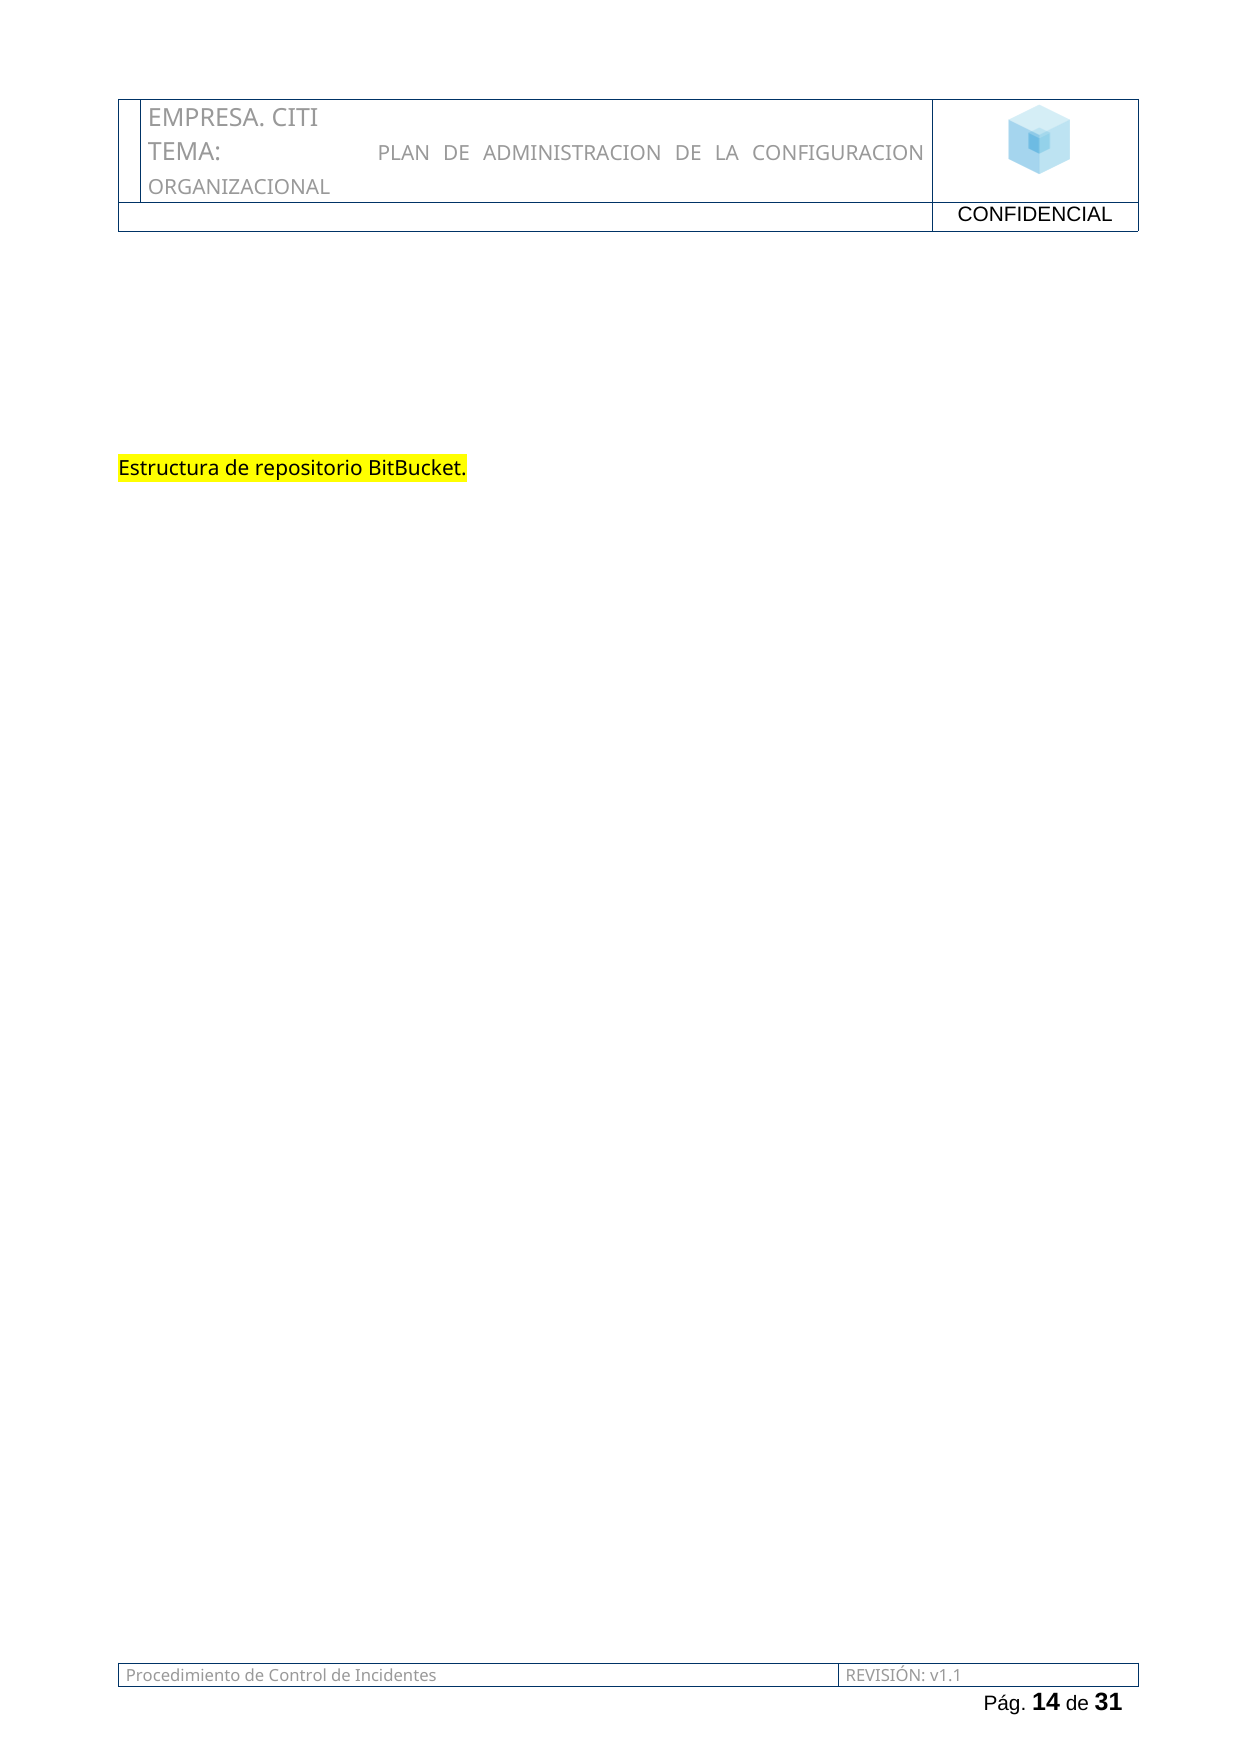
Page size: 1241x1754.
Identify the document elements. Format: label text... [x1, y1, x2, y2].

picture [1006, 102, 1073, 178]
text Estructura de repositorio BitBucket. [118, 453, 1122, 482]
